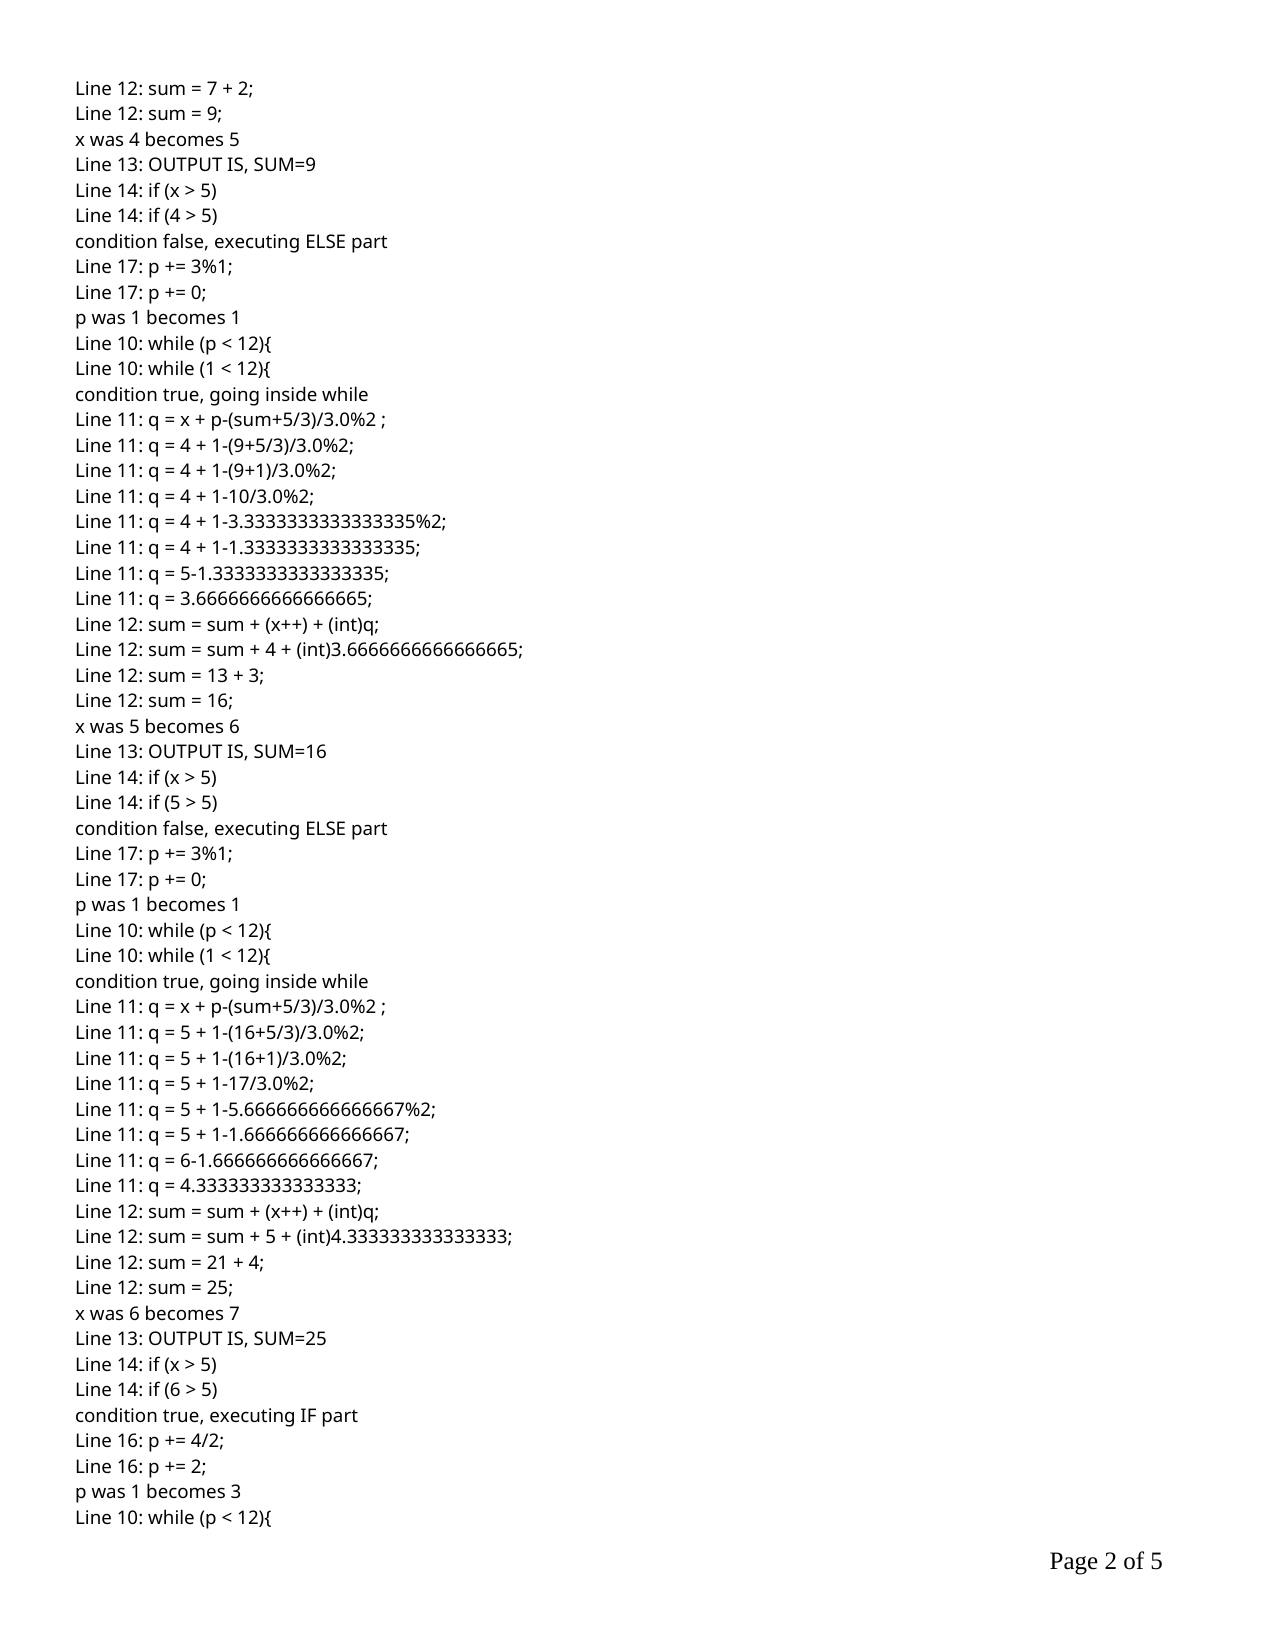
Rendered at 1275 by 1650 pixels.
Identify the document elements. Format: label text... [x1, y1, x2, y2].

text Line 11: q = 4 + 1-3.3333333333333335%2; [75, 509, 1200, 534]
text Line 11: q = 6-1.666666666666667; [75, 1147, 1200, 1172]
text Line 11: q = 4 + 1-10/3.0%2; [75, 483, 1200, 509]
text Line 11: q = 5 + 1-(16+1)/3.0%2; [75, 1045, 1200, 1070]
text Line 11: q = 5 + 1-5.666666666666667%2; [75, 1096, 1200, 1121]
text condition true, going inside while [75, 381, 1200, 407]
text Line 10: while (p < 12){ [75, 330, 1200, 356]
text p was 1 becomes 3 [75, 1479, 1200, 1504]
text Line 11: q = 5 + 1-1.666666666666667; [75, 1121, 1200, 1147]
text Line 12: sum = 9; [75, 101, 1200, 126]
text Line 12: sum = sum + (x++) + (int)q; [75, 1198, 1200, 1223]
text Line 12: sum = sum + (x++) + (int)q; [75, 611, 1200, 636]
text Line 11: q = 4 + 1-(9+5/3)/3.0%2; [75, 432, 1200, 458]
text p was 1 becomes 1 [75, 305, 1200, 330]
text Line 13: OUTPUT IS, SUM=25 [75, 1326, 1200, 1351]
text Line 16: p += 4/2; [75, 1428, 1200, 1453]
text Line 12: sum = 25; [75, 1274, 1200, 1300]
text Line 12: sum = 16; [75, 687, 1200, 713]
text Line 11: q = 4 + 1-(9+1)/3.0%2; [75, 458, 1200, 483]
text Line 14: if (6 > 5) [75, 1377, 1200, 1402]
text p was 1 becomes 1 [75, 892, 1200, 917]
text Line 14: if (4 > 5) [75, 203, 1200, 228]
text Line 11: q = 4 + 1-1.3333333333333335; [75, 534, 1200, 560]
text Line 14: if (x > 5) [75, 764, 1200, 789]
text Line 17: p += 0; [75, 866, 1200, 892]
text Line 10: while (1 < 12){ [75, 943, 1200, 968]
text Line 12: sum = 13 + 3; [75, 662, 1200, 687]
text Line 17: p += 0; [75, 279, 1200, 305]
text Line 11: q = 4.333333333333333; [75, 1172, 1200, 1198]
text Line 11: q = 5 + 1-17/3.0%2; [75, 1070, 1200, 1096]
text Line 10: while (p < 12){ [75, 917, 1200, 943]
text condition true, executing IF part [75, 1402, 1200, 1428]
text Line 12: sum = 7 + 2; [75, 75, 1200, 101]
text Line 17: p += 3%1; [75, 254, 1200, 279]
text Line 12: sum = 21 + 4; [75, 1249, 1200, 1274]
text Line 13: OUTPUT IS, SUM=9 [75, 152, 1200, 177]
text x was 4 becomes 5 [75, 126, 1200, 152]
text Line 12: sum = sum + 4 + (int)3.6666666666666665; [75, 636, 1200, 662]
text Line 14: if (x > 5) [75, 1351, 1200, 1377]
text Line 13: OUTPUT IS, SUM=16 [75, 738, 1200, 764]
text Line 11: q = x + p-(sum+5/3)/3.0%2 ; [75, 994, 1200, 1019]
text Line 14: if (x > 5) [75, 177, 1200, 203]
text x was 5 becomes 6 [75, 713, 1200, 738]
text Line 11: q = 3.6666666666666665; [75, 585, 1200, 611]
text Line 17: p += 3%1; [75, 841, 1200, 866]
text condition true, going inside while [75, 968, 1200, 994]
text x was 6 becomes 7 [75, 1300, 1200, 1326]
text Line 10: while (1 < 12){ [75, 356, 1200, 381]
text Line 11: q = x + p-(sum+5/3)/3.0%2 ; [75, 407, 1200, 432]
text Line 10: while (p < 12){ [75, 1504, 1200, 1530]
text condition false, executing ELSE part [75, 815, 1200, 841]
text Line 16: p += 2; [75, 1453, 1200, 1479]
text Line 11: q = 5 + 1-(16+5/3)/3.0%2; [75, 1019, 1200, 1045]
text condition false, executing ELSE part [75, 228, 1200, 254]
text Line 11: q = 5-1.3333333333333335; [75, 560, 1200, 585]
text Line 14: if (5 > 5) [75, 789, 1200, 815]
text Line 12: sum = sum + 5 + (int)4.333333333333333; [75, 1223, 1200, 1249]
